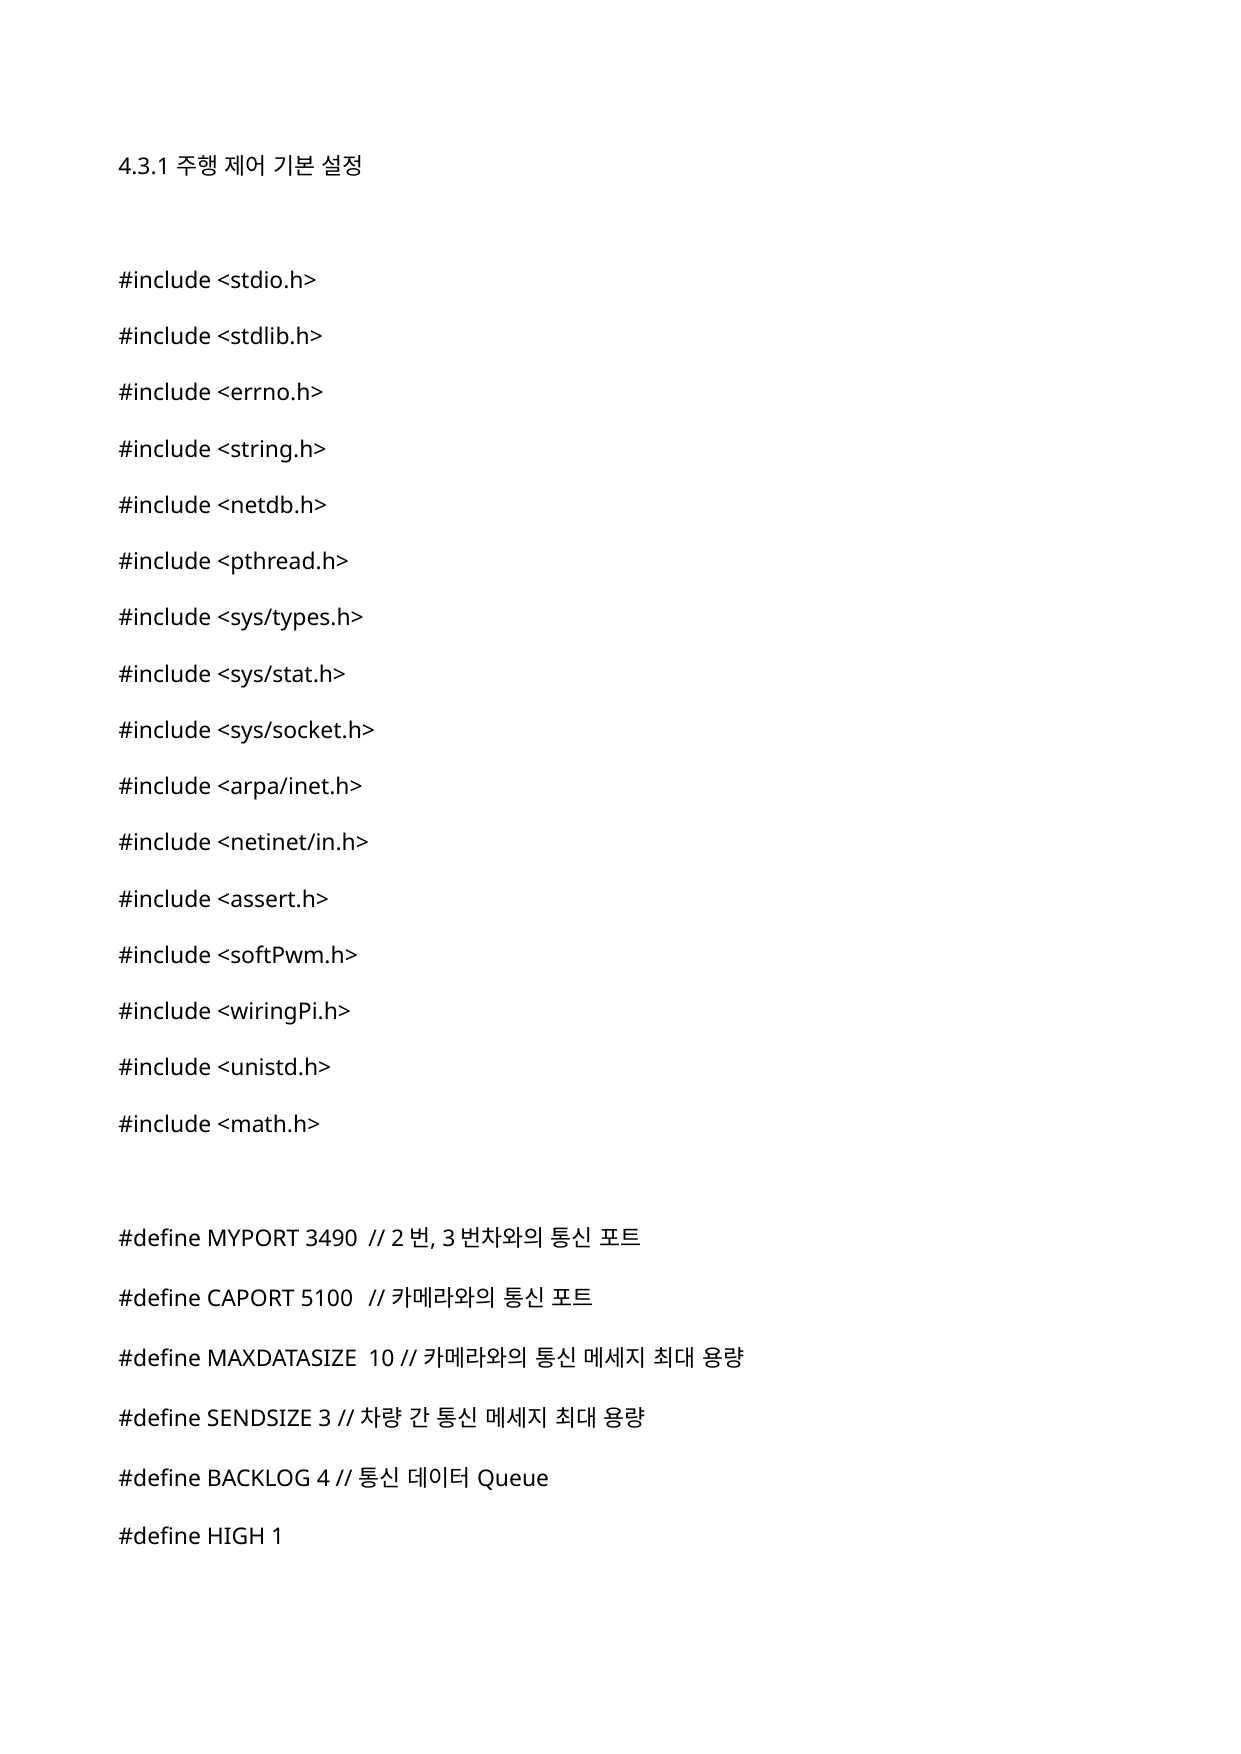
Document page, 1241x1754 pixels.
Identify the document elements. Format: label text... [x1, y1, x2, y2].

text #include <errno.h> [118, 376, 1122, 408]
text #include <unistd.h> [118, 1051, 1122, 1083]
text #define BACKLOG 4 // 통신 데이터 Queue [118, 1460, 1122, 1493]
text #include <softPwm.h> [118, 939, 1122, 970]
text #include <assert.h> [118, 883, 1122, 914]
text #include <math.h> [118, 1108, 1122, 1139]
text 4.3.1 주행 제어 기본 설정 [118, 148, 1122, 181]
text #include <stdlib.h> [118, 320, 1122, 351]
text #define CAPORT 5100 // 카메라와의 통신 포트 [118, 1280, 1122, 1313]
text #include <sys/socket.h> [118, 714, 1122, 745]
text #define MYPORT 3490 // 2번, 3번차와의 통신 포트 [118, 1220, 1122, 1253]
text #include <sys/stat.h> [118, 658, 1122, 689]
text #include <pthread.h> [118, 545, 1122, 576]
text #include <netinet/in.h> [118, 826, 1122, 858]
text #define HIGH 1 [118, 1520, 1122, 1551]
text #include <netdb.h> [118, 489, 1122, 520]
text #define SENDSIZE 3 // 차량 간 통신 메세지 최대 용량 [118, 1400, 1122, 1433]
text #include <wiringPi.h> [118, 995, 1122, 1026]
text #include <stdio.h> [118, 264, 1122, 295]
text #define MAXDATASIZE 10 // 카메라와의 통신 메세지 최대 용량 [118, 1340, 1122, 1373]
text #include <arpa/inet.h> [118, 770, 1122, 801]
text #include <sys/types.h> [118, 601, 1122, 633]
text #include <string.h> [118, 433, 1122, 464]
